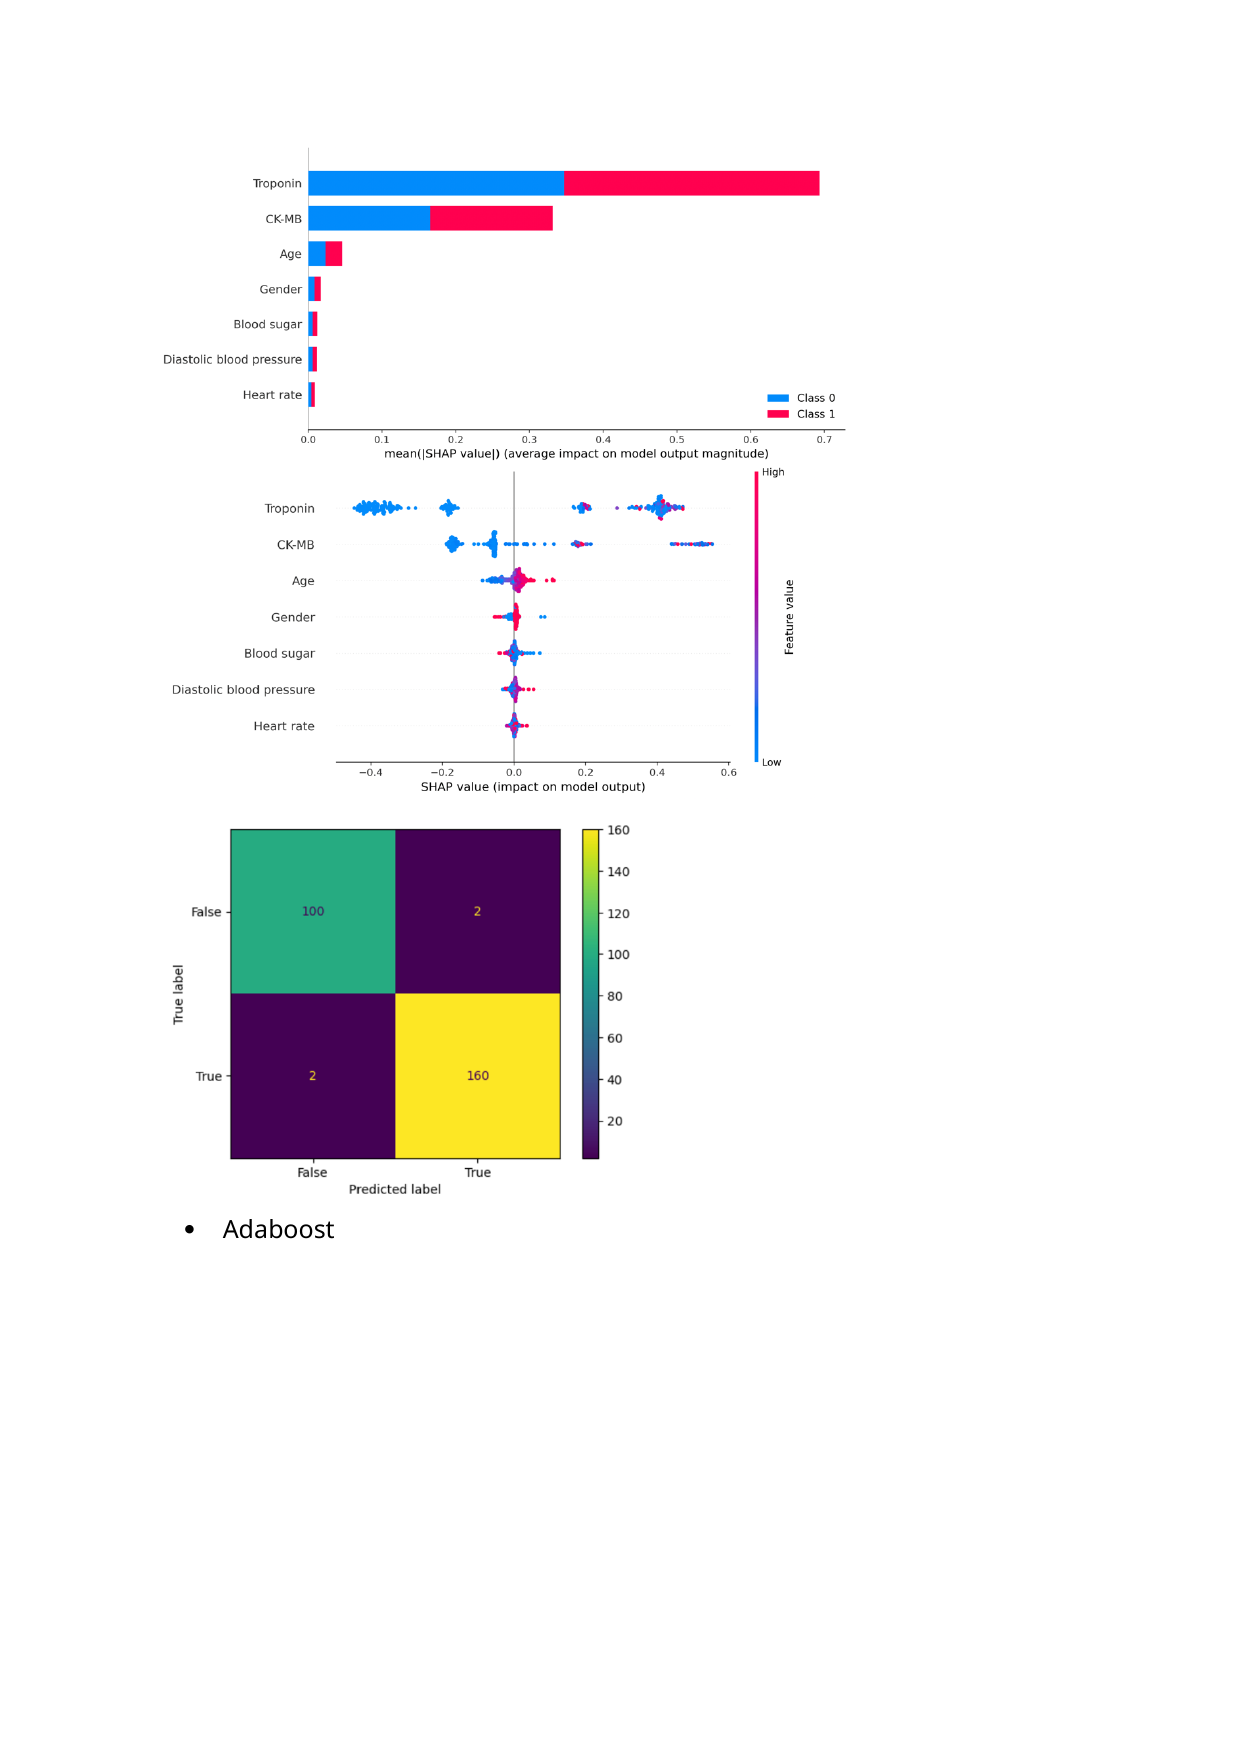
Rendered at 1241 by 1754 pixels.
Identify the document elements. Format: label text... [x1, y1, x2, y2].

picture [147, 147, 847, 1212]
list Adaboost [185, 1211, 1093, 1245]
